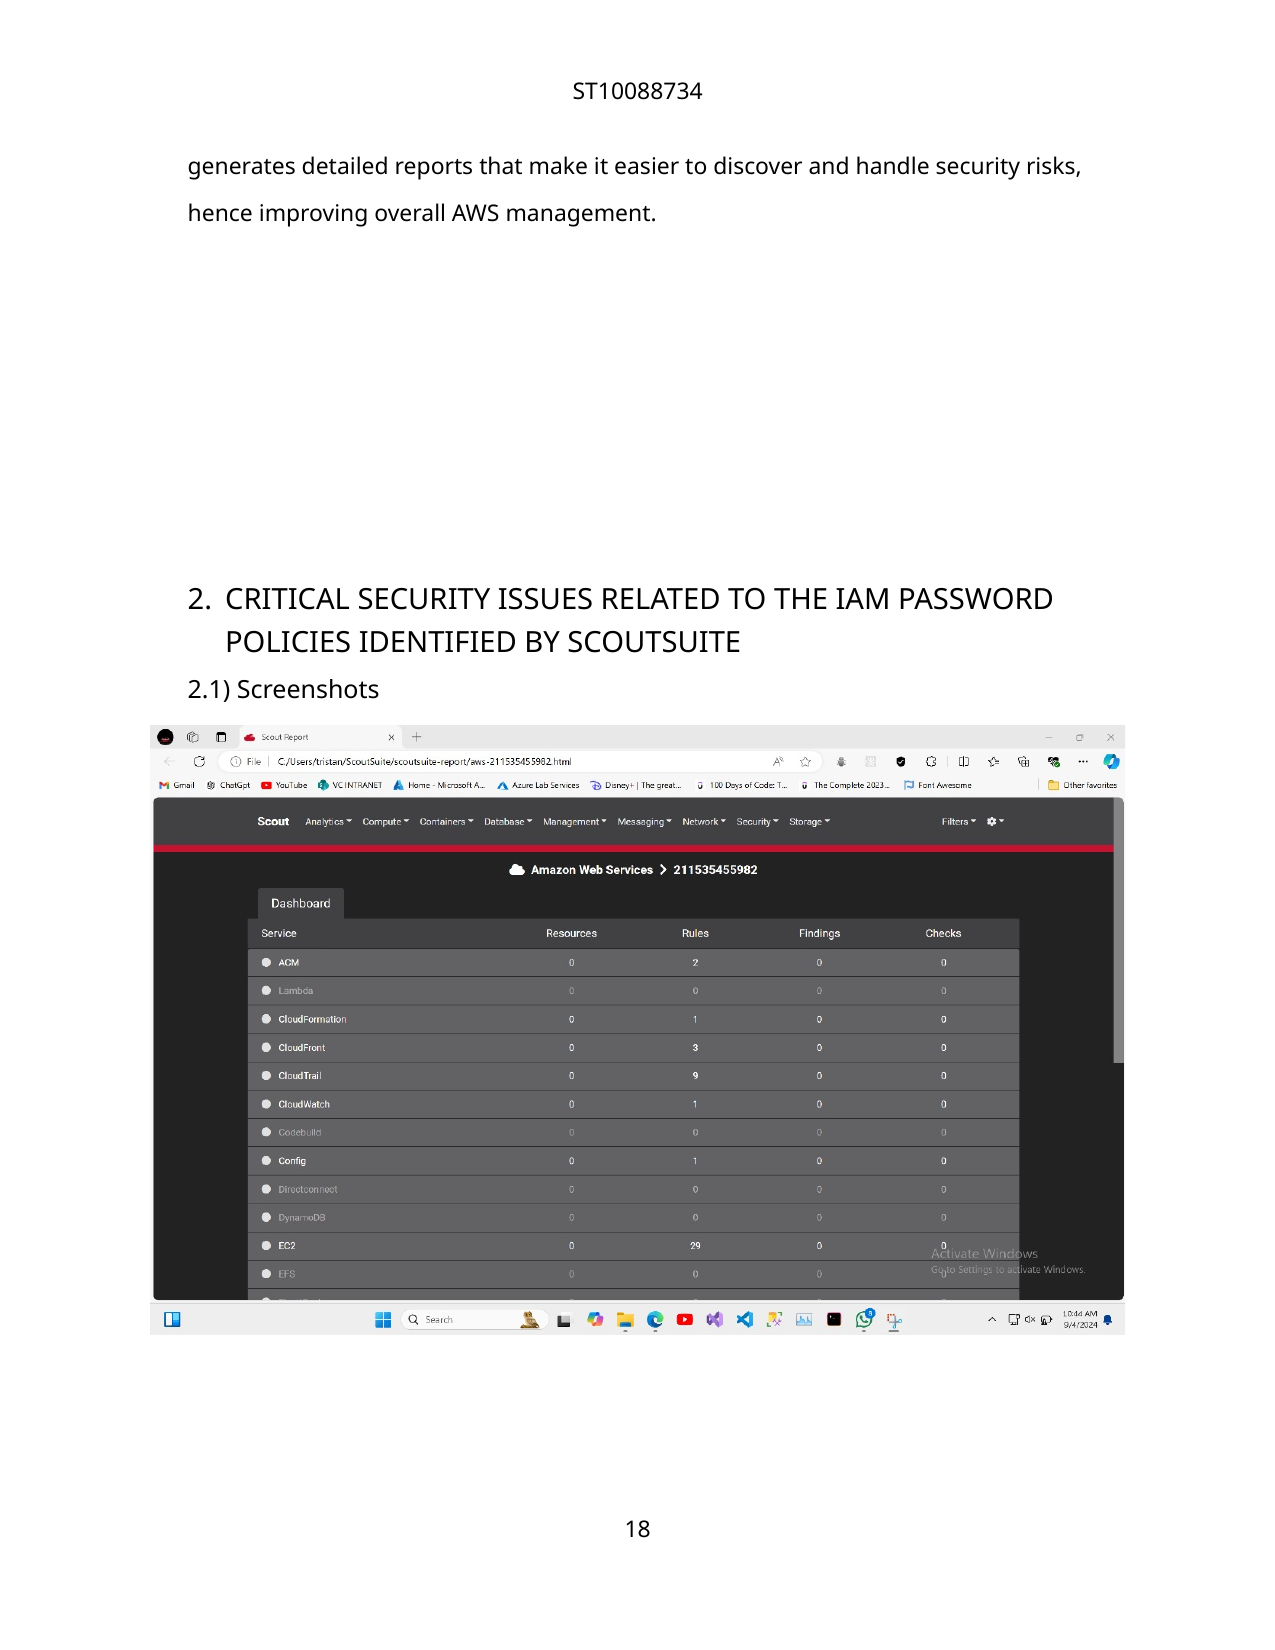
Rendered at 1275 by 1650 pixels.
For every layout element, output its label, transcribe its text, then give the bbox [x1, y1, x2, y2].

subtitle CRITICAL SECURITY ISSUES RELATED TO THE IAM PASSWORD POLICIES IDENTIFIED BY SCOUTSUITE [187, 578, 1125, 661]
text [187, 150, 1125, 228]
picture [150, 725, 1125, 1335]
text 2.1) Screenshots [187, 672, 1125, 706]
